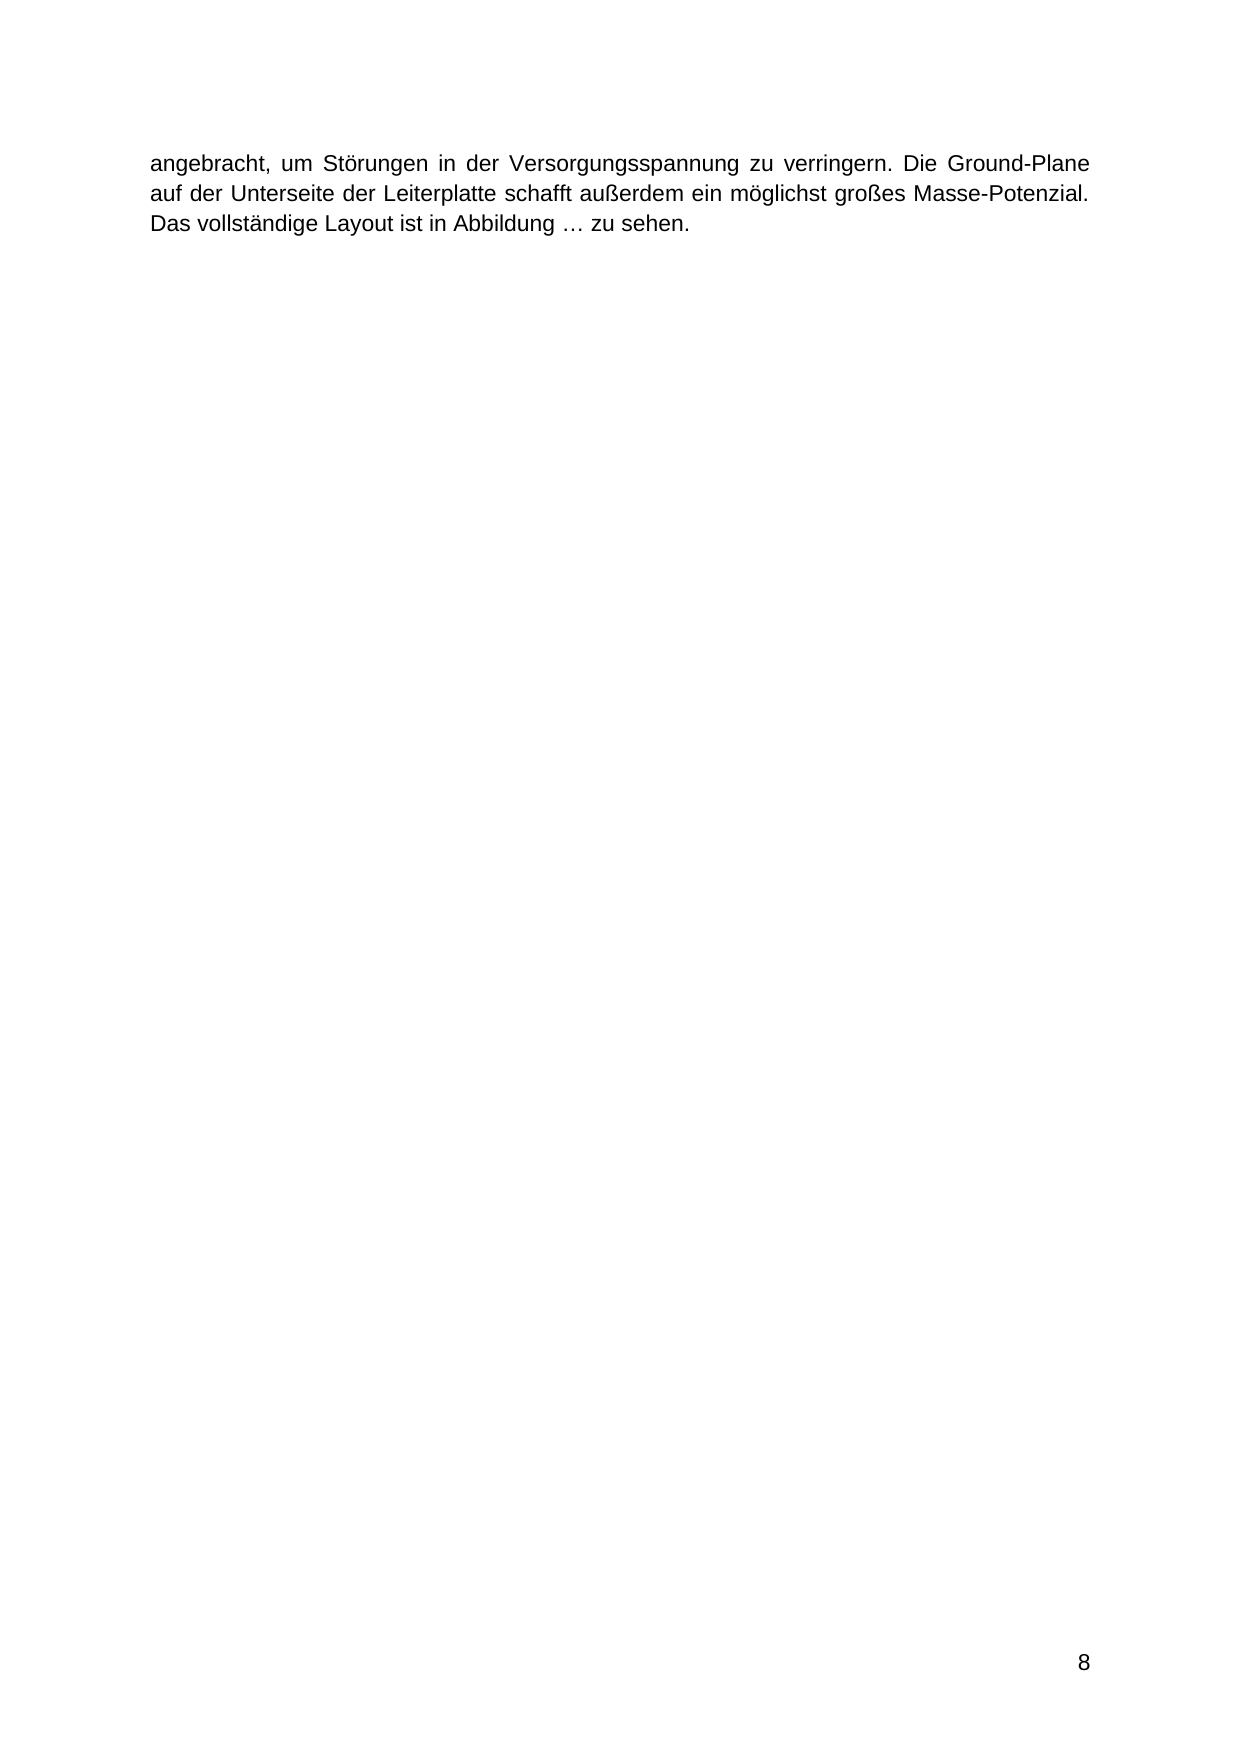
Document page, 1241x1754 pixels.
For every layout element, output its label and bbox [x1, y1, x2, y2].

text [150, 150, 1090, 237]
